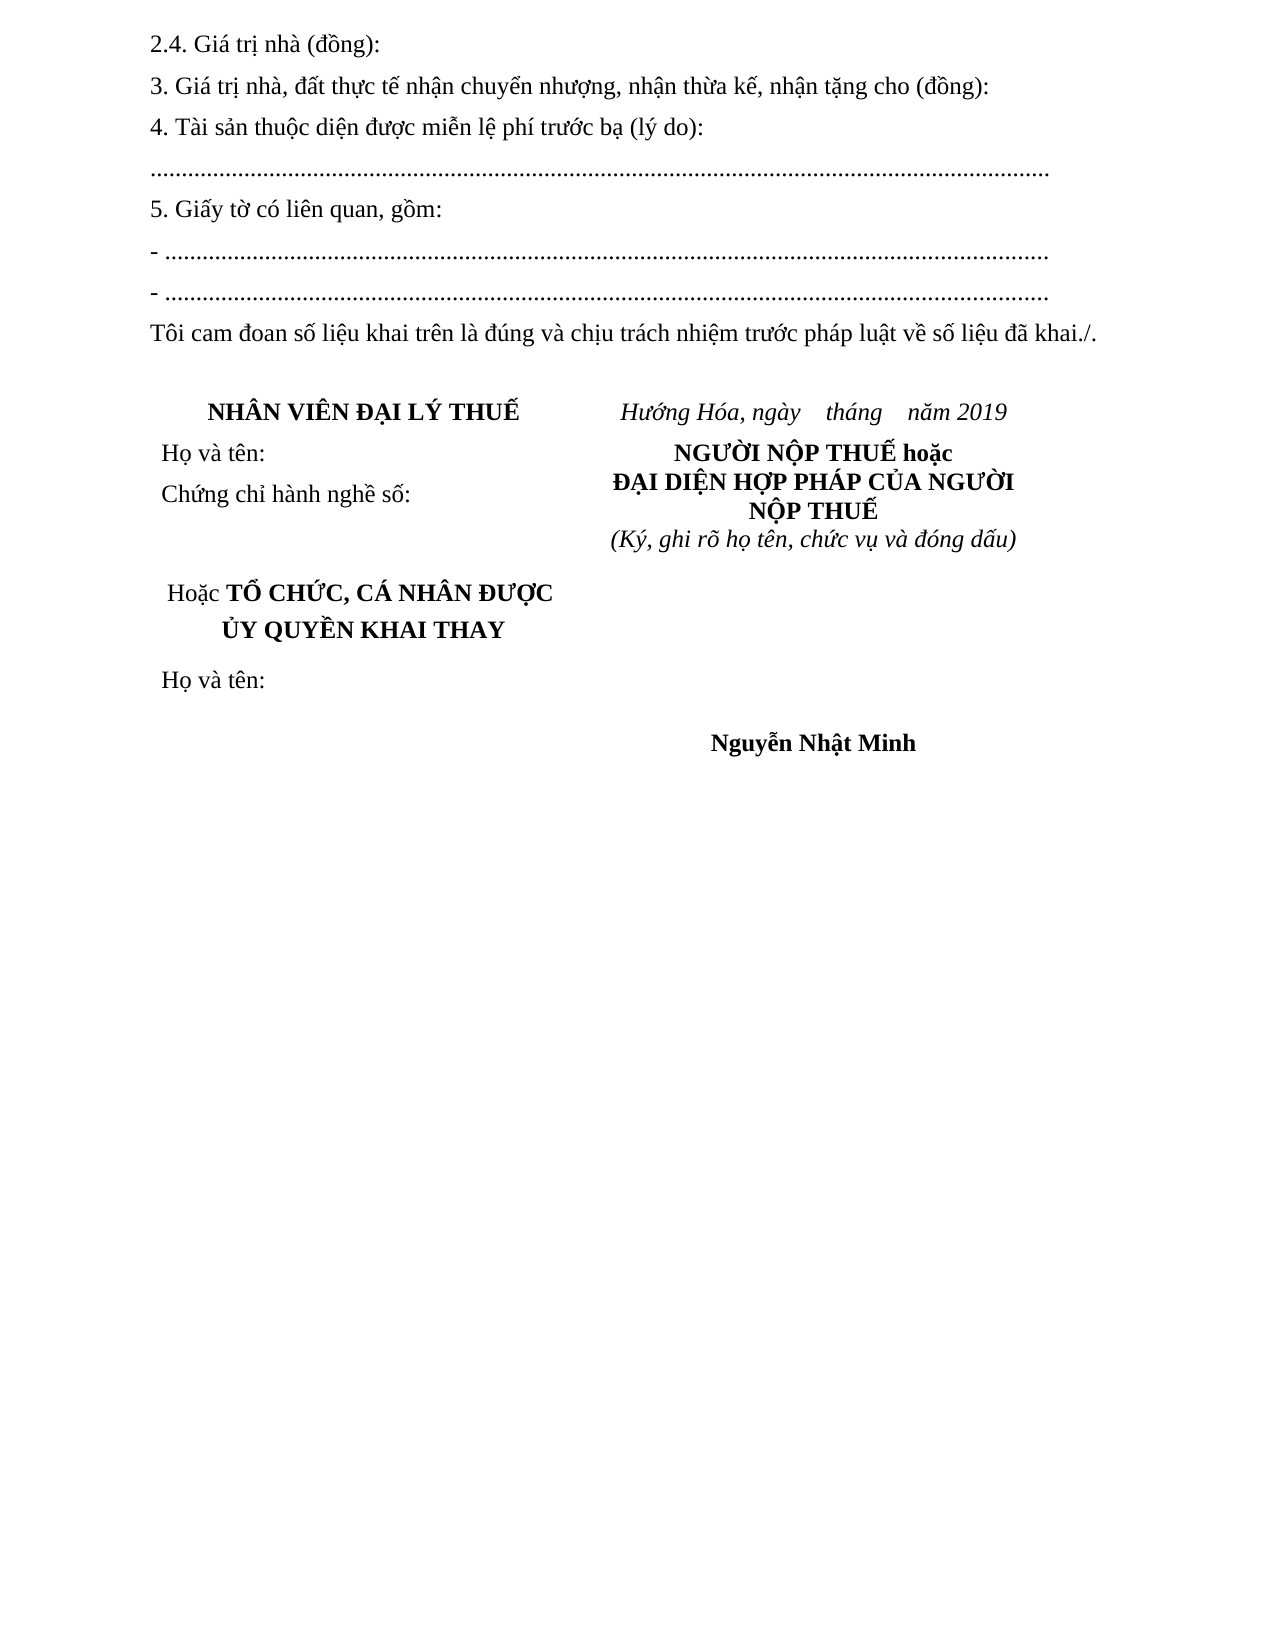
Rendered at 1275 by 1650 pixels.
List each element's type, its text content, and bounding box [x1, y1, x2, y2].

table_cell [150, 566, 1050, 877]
text 3. Giá trị nhà, đất thực tế nhận chuyển nhượng, nhận thừa kế, nhận tặng cho (đồng): [150, 71, 1125, 99]
text - [150, 277, 1125, 306]
text - [150, 236, 1125, 264]
text Tôi cam đoan số liệu khai trên là đúng và chịu trách nhiệm trước pháp luật về số liệu đã khai./. [150, 318, 1125, 347]
text 5. Giấy tờ có liên quan, gồm: [150, 194, 1125, 223]
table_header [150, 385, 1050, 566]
text 4. Tài sản thuộc diện được miễn lệ phí trước bạ (lý do): [150, 112, 1125, 141]
text 2.4. Giá trị nhà (đồng): [150, 29, 1125, 58]
